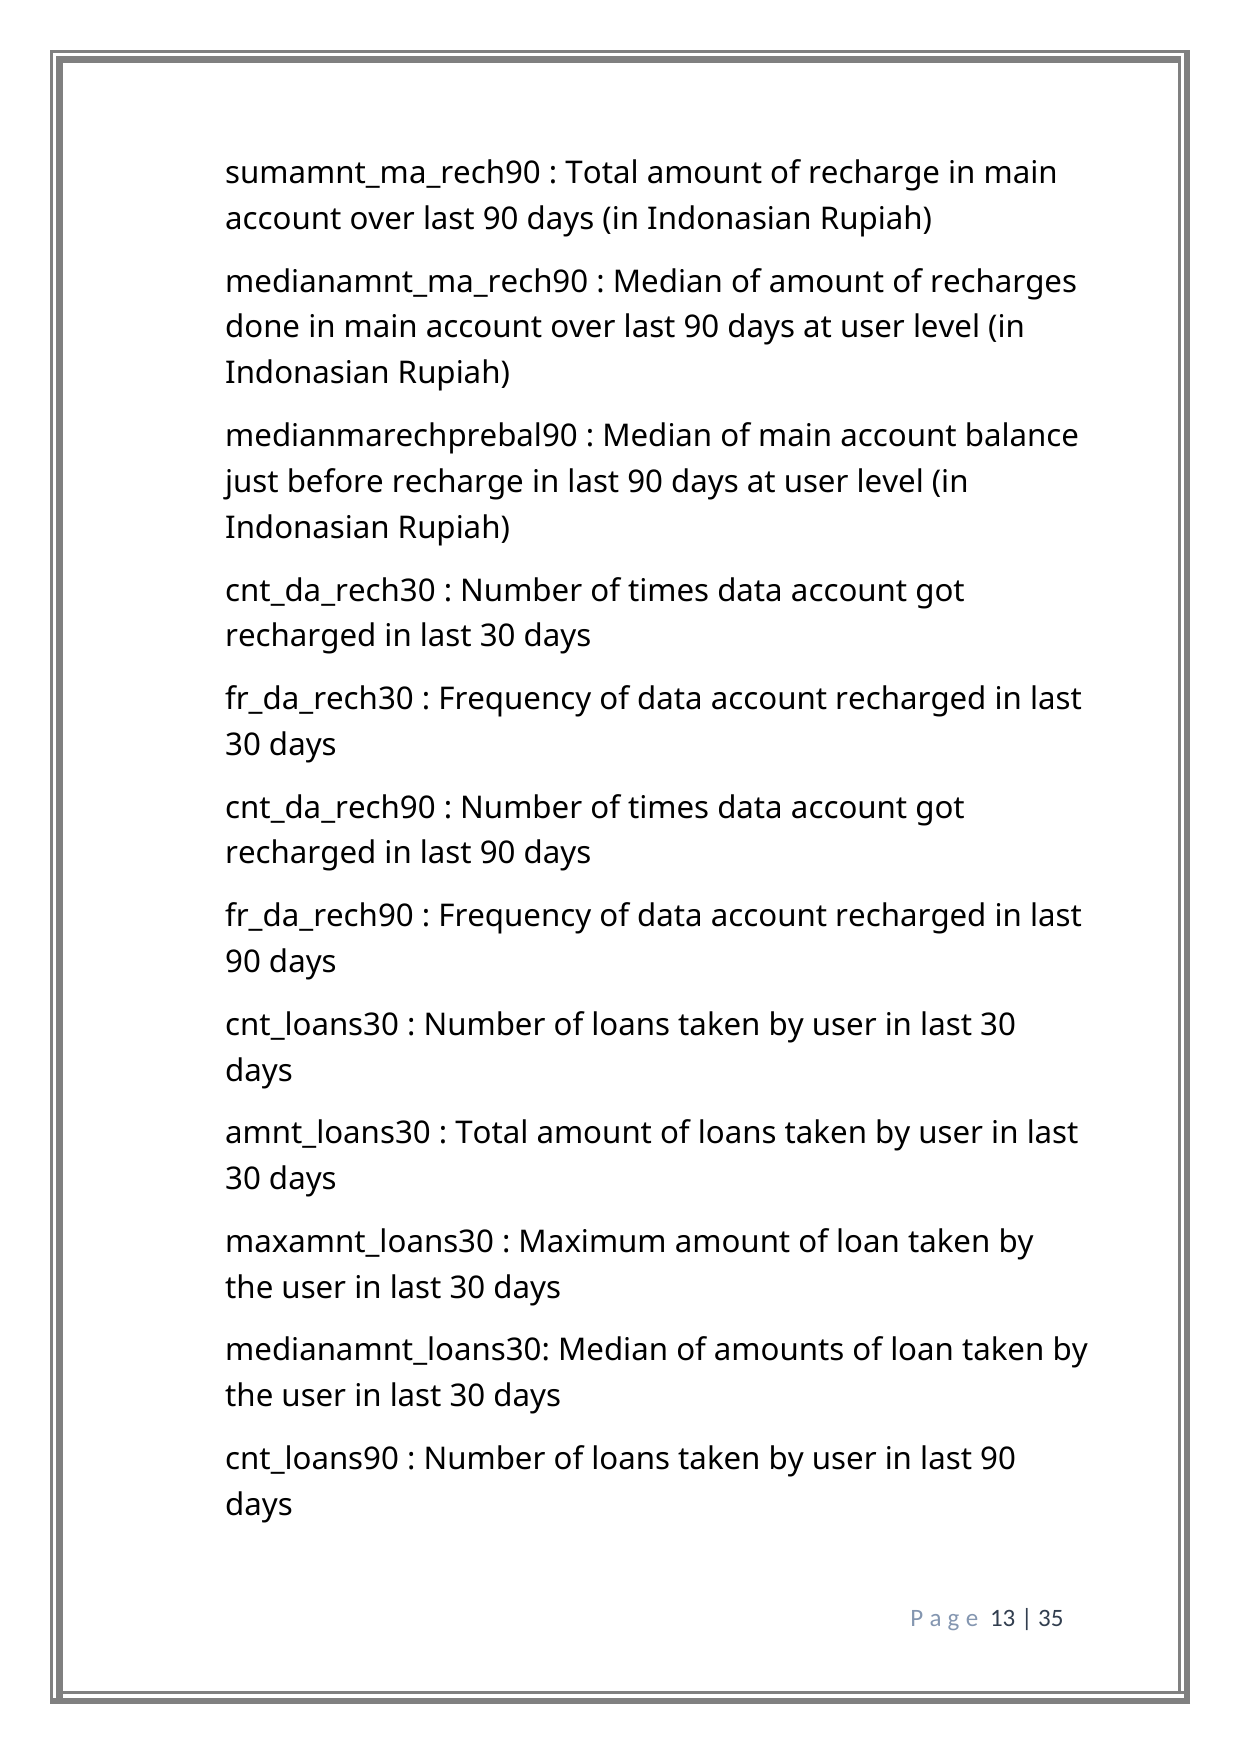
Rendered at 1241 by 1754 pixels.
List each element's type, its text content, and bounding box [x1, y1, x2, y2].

text medianamnt_loans30: Median of amounts of loan taken by the user in last 30 days [225, 1327, 1090, 1416]
text maxamnt_loans30 : Maximum amount of loan taken by the user in last 30 days [225, 1219, 1090, 1307]
text cnt_da_rech90 : Number of times data account got recharged in last 90 days [225, 784, 1090, 873]
text medianamnt_ma_rech90 : Median of amount of recharges done in main account over last 90 days at user level (in Indonasian Rupiah) [225, 258, 1090, 393]
text cnt_loans90 : Number of loans taken by user in last 90 days [225, 1436, 1090, 1524]
text fr_da_rech90 : Frequency of data account recharged in last 90 days [225, 893, 1090, 982]
text medianmarechprebal90 : Median of main account balance just before recharge in last 90 days at user level (in Indonasian Rupiah) [225, 413, 1090, 547]
text fr_da_rech30 : Frequency of data account recharged in last 30 days [225, 676, 1090, 764]
text sumamnt_ma_rech90 : Total amount of recharge in main account over last 90 days (in Indonasian Rupiah) [225, 150, 1090, 238]
text cnt_da_rech30 : Number of times data account got recharged in last 30 days [225, 567, 1090, 656]
text amnt_loans30 : Total amount of loans taken by user in last 30 days [225, 1110, 1090, 1199]
text cnt_loans30 : Number of loans taken by user in last 30 days [225, 1002, 1090, 1090]
